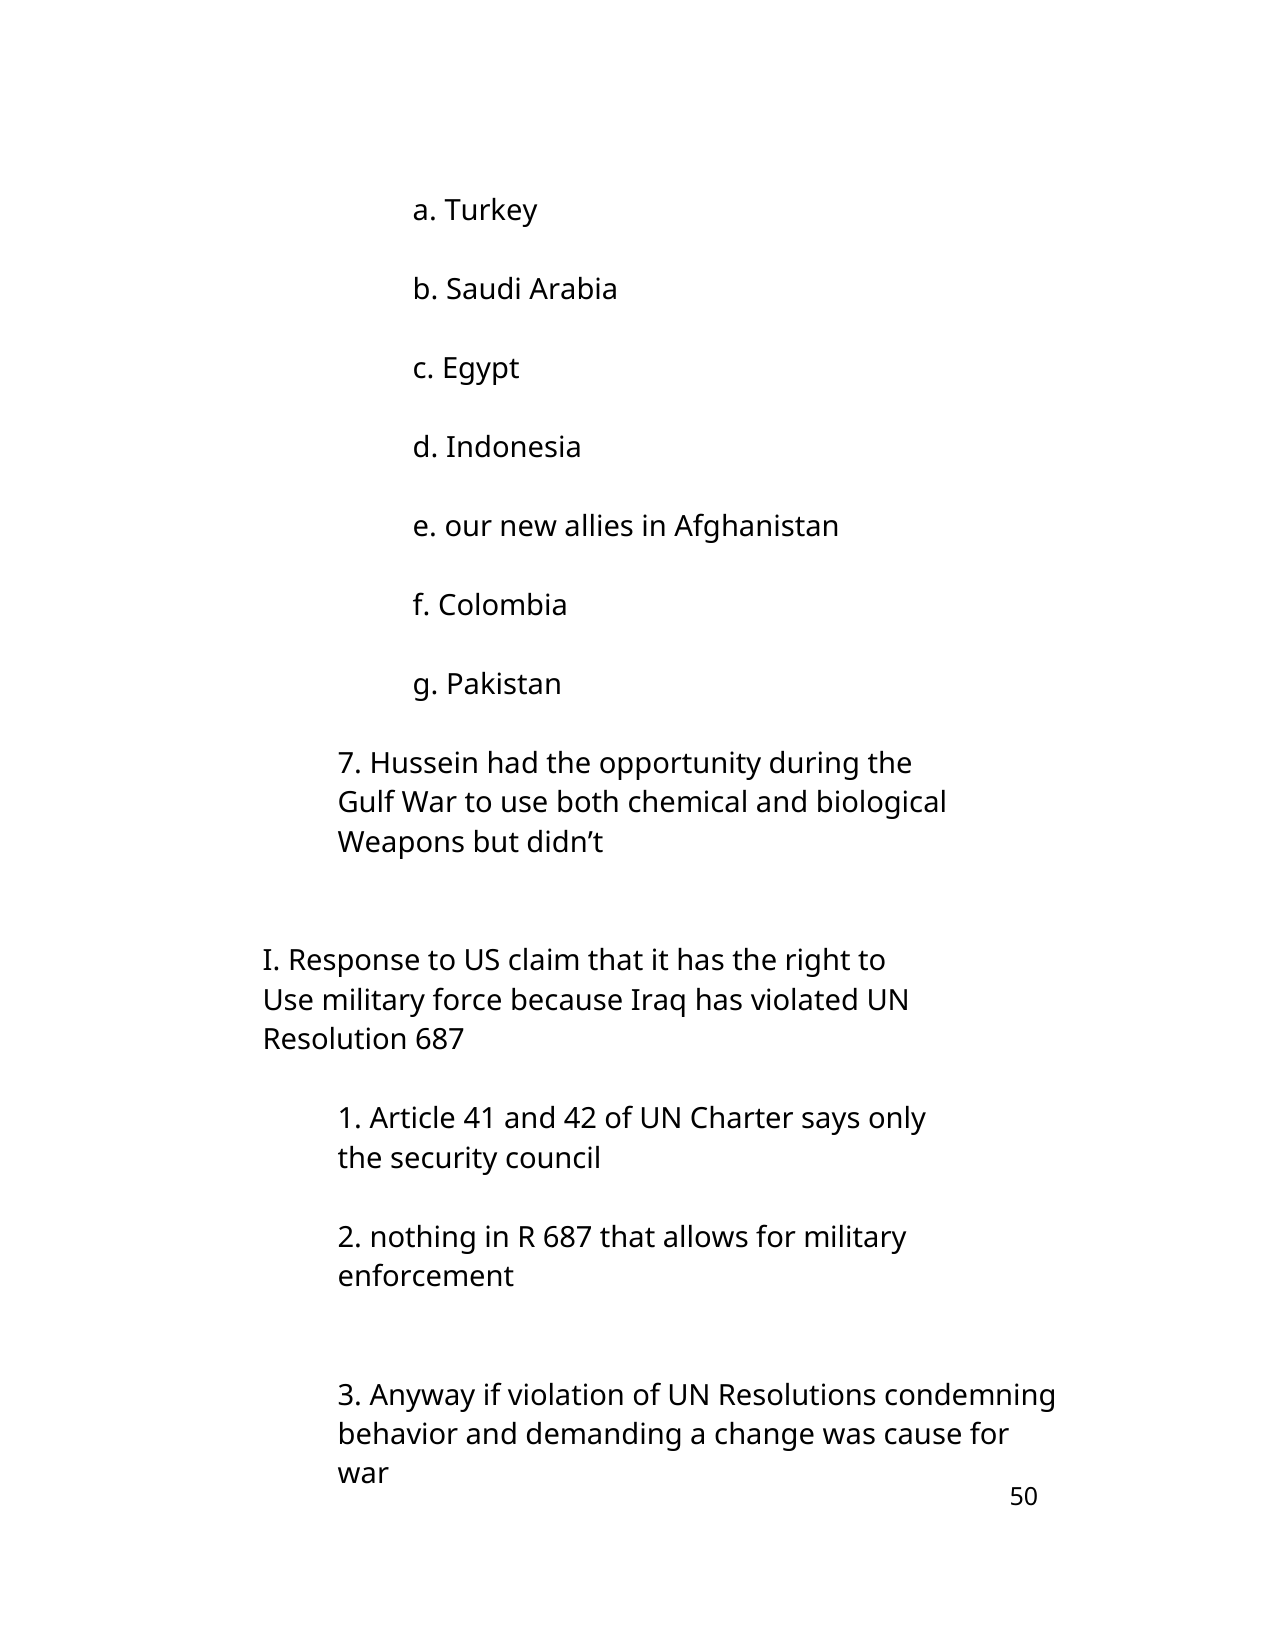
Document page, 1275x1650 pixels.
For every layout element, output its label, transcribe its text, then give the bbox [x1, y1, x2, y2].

text b. Saudi Arabia [187, 268, 1162, 308]
text enforcement [187, 1255, 1162, 1295]
text Use military force because Iraq has violated UN [187, 979, 1162, 1018]
text Weapons but didn’t [187, 821, 1162, 861]
text I. Response to US claim that it has the right to [187, 939, 1162, 979]
text Gulf War to use both chemical and biological [187, 782, 1162, 821]
text behavior and demanding a change was cause for [187, 1413, 1162, 1453]
text war [187, 1453, 1162, 1492]
text 1. Article 41 and 42 of UN Charter says only [187, 1097, 1162, 1137]
text 7. Hussein had the opportunity during the [187, 742, 1162, 782]
text g. Pakistan [187, 663, 1162, 703]
text d. Indonesia [187, 426, 1162, 466]
text Resolution 687 [187, 1018, 1162, 1058]
text 2. nothing in R 687 that allows for military [187, 1216, 1162, 1255]
text 3. Anyway if violation of UN Resolutions condemning [187, 1374, 1162, 1413]
text a. Turkey [187, 189, 1162, 229]
text c. Egypt [187, 347, 1162, 387]
text f. Colombia [187, 584, 1162, 624]
text e. our new allies in Afghanistan [187, 505, 1162, 545]
text the security council [187, 1137, 1162, 1176]
